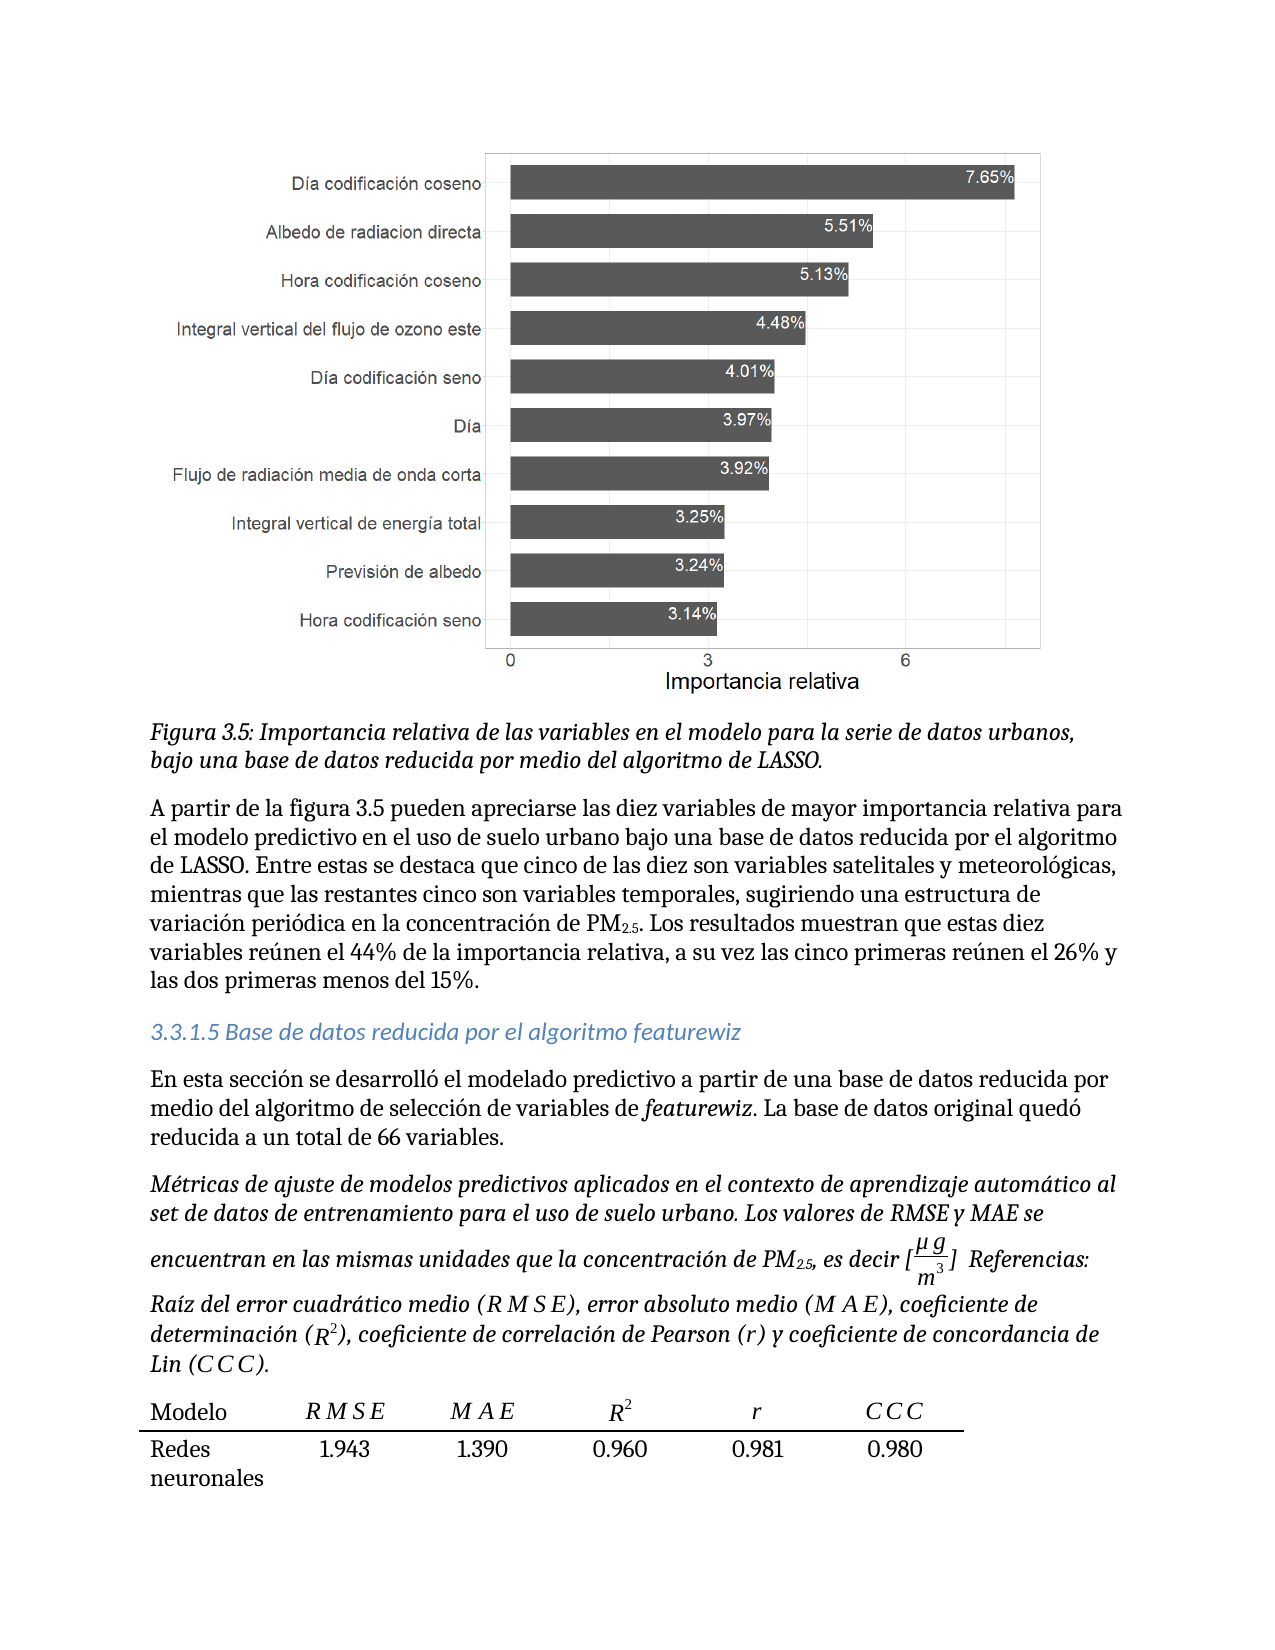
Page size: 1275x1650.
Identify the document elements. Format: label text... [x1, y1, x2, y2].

table_cell 0.980 [826, 1432, 964, 1493]
table_header [689, 1391, 826, 1430]
table_header Modelo [139, 1391, 276, 1430]
table_cell 1.390 [414, 1432, 551, 1493]
text Métricas de ajuste de modelos predictivos aplicados en el contexto de aprendizaje automático al set de datos de entrenamiento para el uso de suelo urbano. Los valores de RMSE y MAE se encuentran en las mismas unidades que la concentración de PM2.5, es decir [] Referencias: Raíz del error cuadrático medio (), error absoluto medio (), coeficiente de determinación (), coeficiente de correlación de Pearson () y coeficiente de concordancia de Lin (). [150, 1170, 1125, 1379]
table_header [414, 1391, 551, 1430]
table_header [551, 1391, 689, 1430]
table_cell 0.981 [689, 1432, 826, 1493]
text A partir de la figura 3.5 pueden apreciarse las diez variables de mayor importancia relativa para el modelo predictivo en el uso de suelo urbano bajo una base de datos reducida por el algoritmo de LASSO. Entre estas se destaca que cinco de las diez son variables satelitales y meteorológicas, mientras que las restantes cinco son variables temporales, sugiriendo una estructura de variación periódica en la concentración de PM2.5. Los resultados muestran que estas diez variables reúnen el 44% de la importancia relativa, a su vez las cinco primeras reúnen el 26% y las dos primeras menos del 15%. [150, 794, 1125, 995]
table_cell 0.960 [551, 1432, 689, 1493]
subtitle 3.3.1.5 Base de datos reducida por el algoritmo featurewiz [150, 1016, 1125, 1047]
table_cell 1.943 [276, 1432, 414, 1493]
text Figura 3.5: Importancia relativa de las variables en el modelo para la serie de datos urbanos, bajo una base de datos reducida por medio del algoritmo de LASSO. [150, 718, 1125, 775]
picture [168, 150, 1044, 697]
text En esta sección se desarrolló el modelado predictivo a partir de una base de datos reducida por medio del algoritmo de selección de variables de featurewiz. La base de datos original quedó reducida a un total de 66 variables. [150, 1065, 1125, 1152]
table_header [276, 1391, 414, 1430]
table_header [826, 1391, 964, 1430]
table_cell Redes neuronales recurrentes [139, 1432, 276, 1493]
